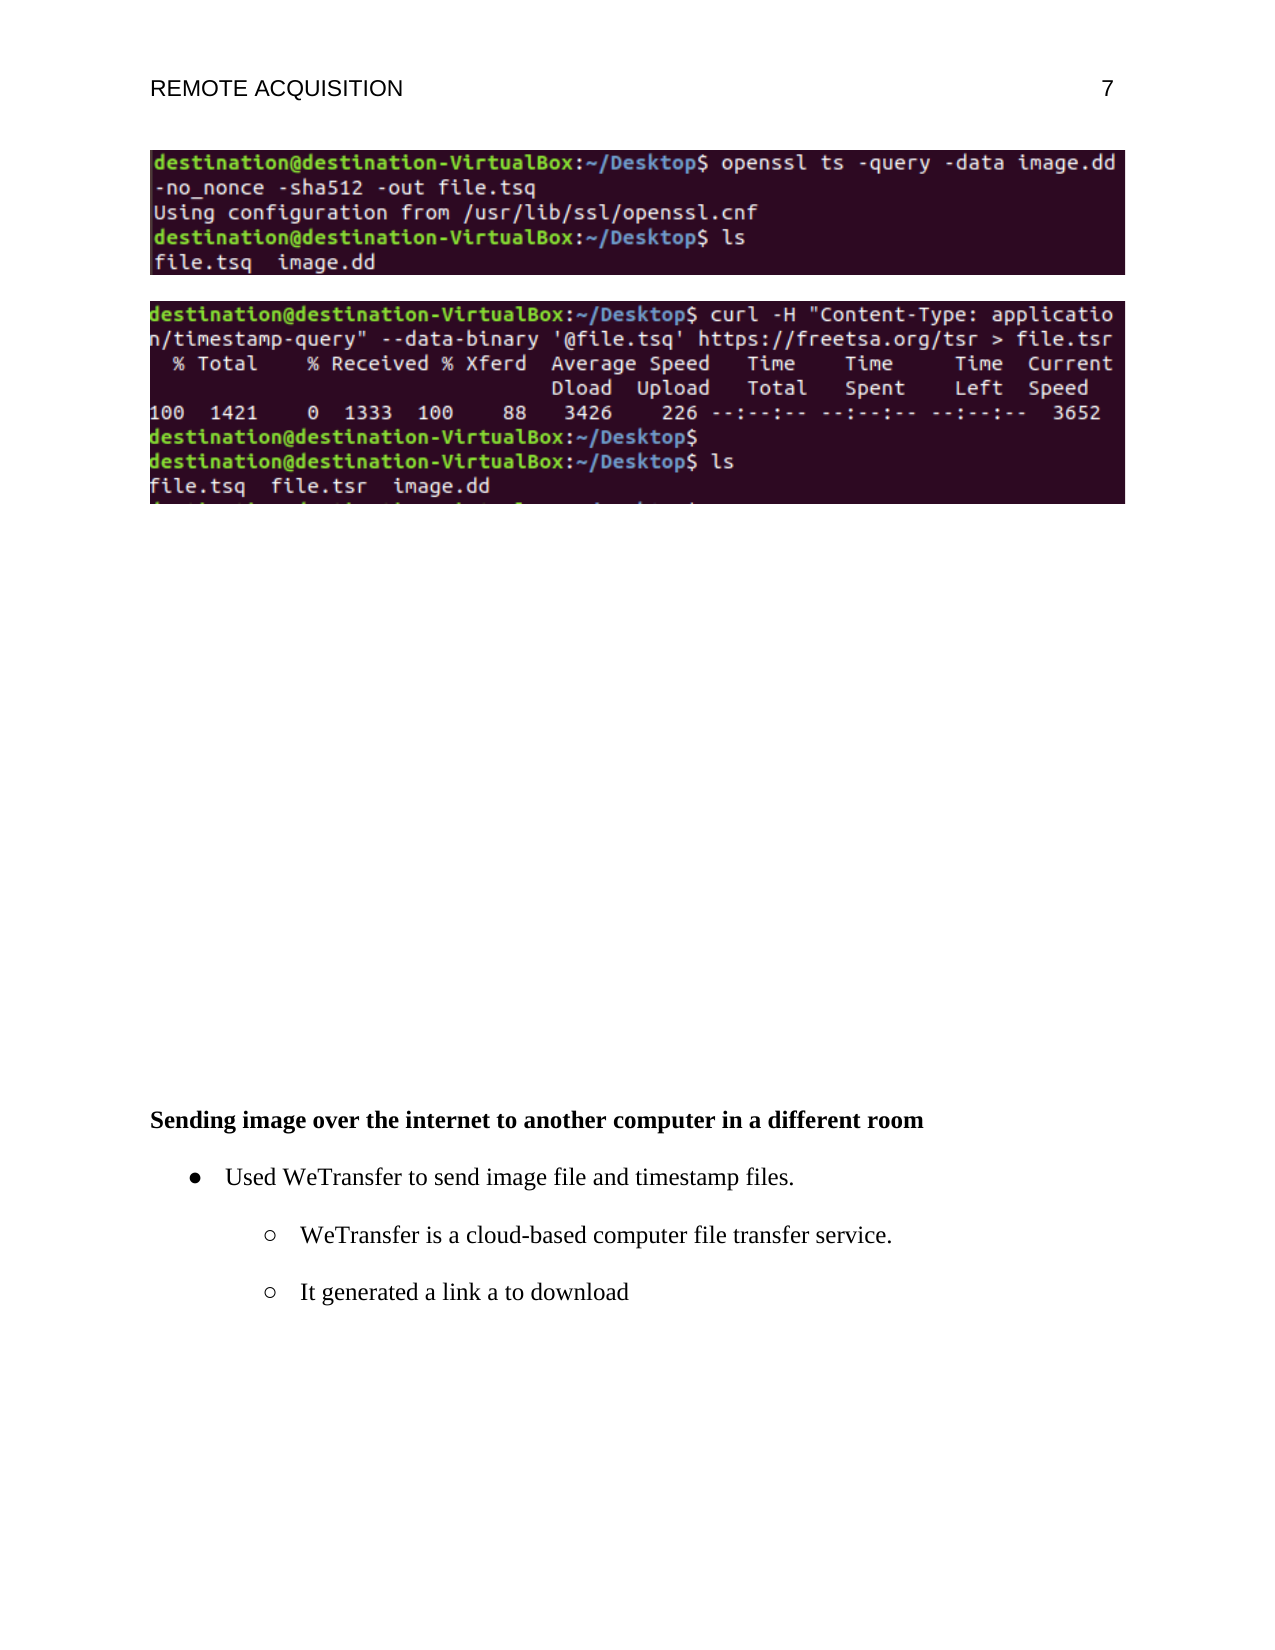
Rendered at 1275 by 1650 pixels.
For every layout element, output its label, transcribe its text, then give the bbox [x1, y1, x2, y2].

list It generated a link a to download [262, 1277, 1125, 1306]
list Used WeTransfer to send image file and timestamp files. [187, 1162, 1125, 1191]
picture [150, 301, 1125, 504]
text Sending image over the internet to another computer in a different room [150, 1105, 1125, 1133]
picture [150, 150, 1125, 275]
list WeTransfer is a cloud-based computer file transfer service. [262, 1220, 1125, 1248]
